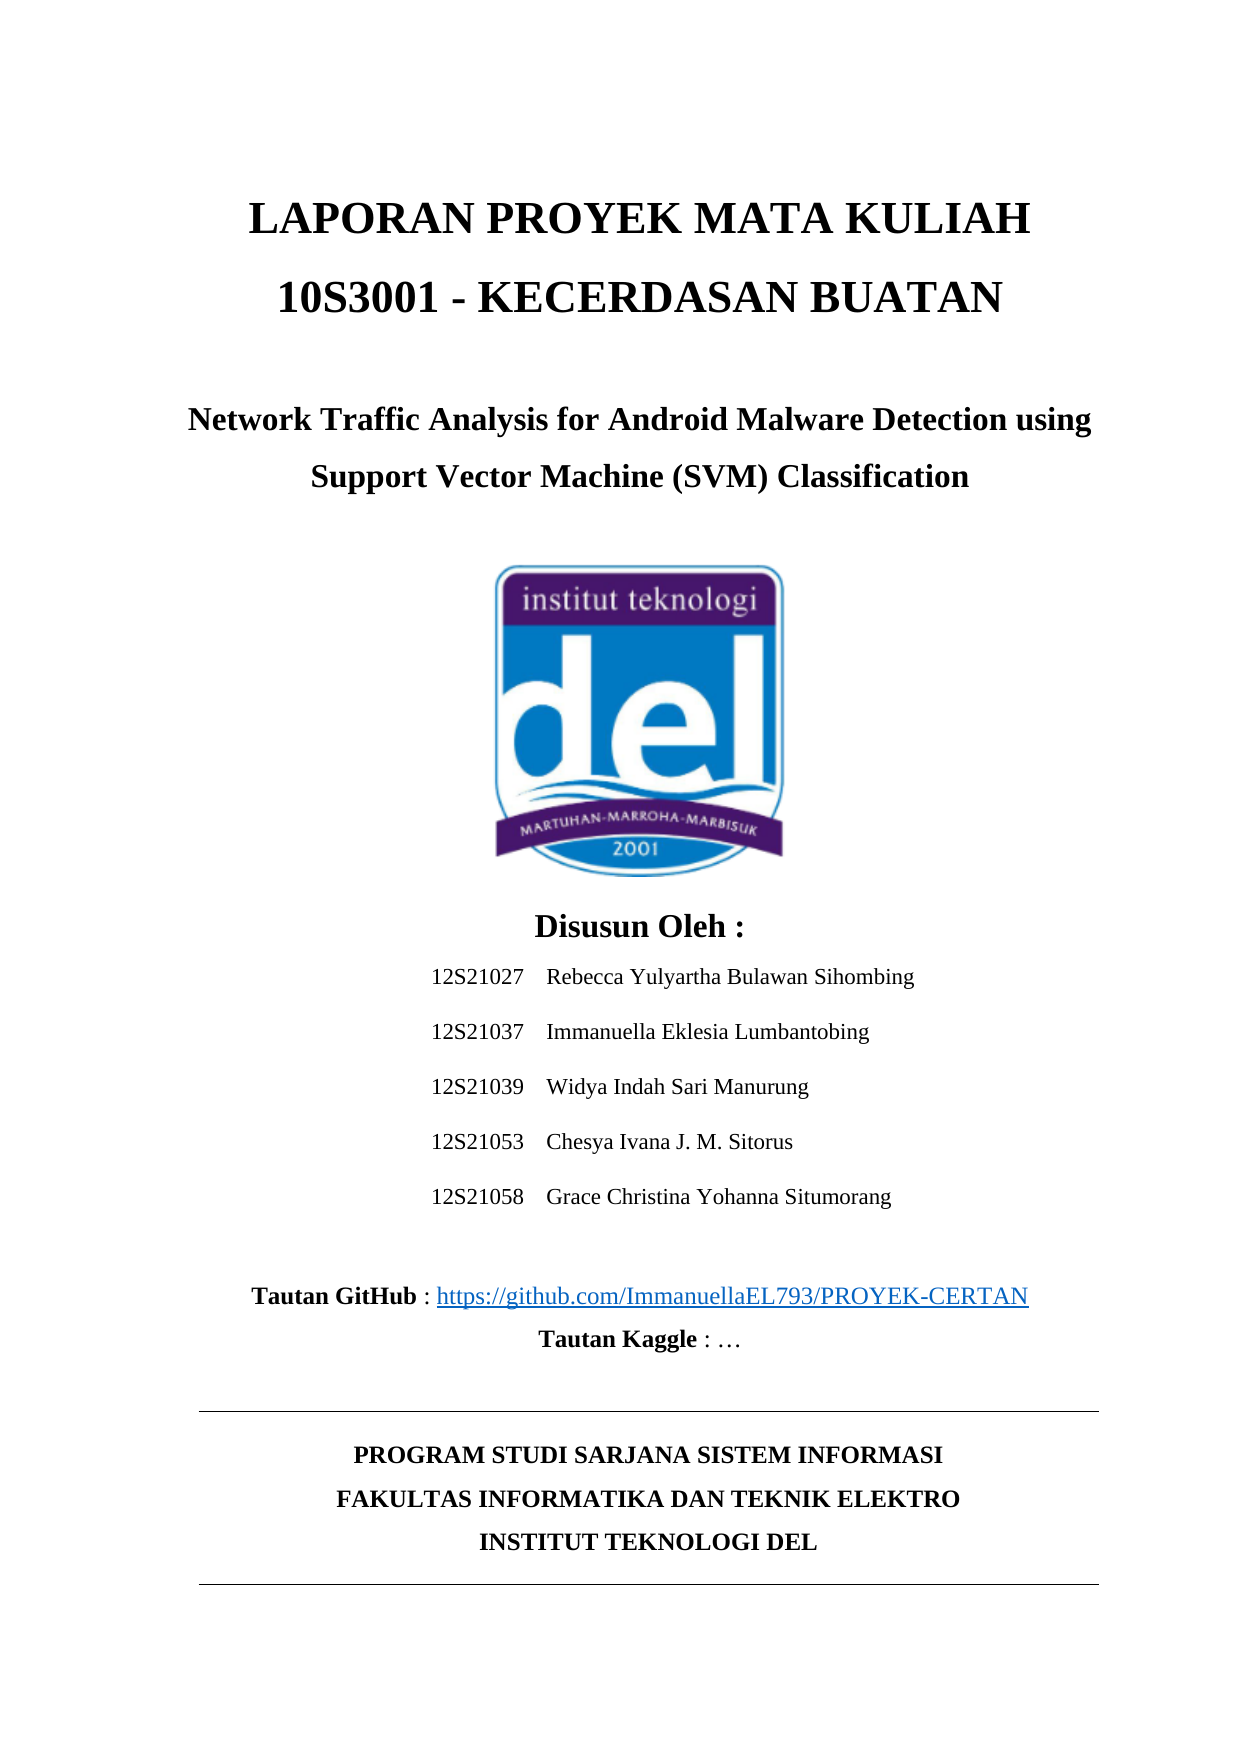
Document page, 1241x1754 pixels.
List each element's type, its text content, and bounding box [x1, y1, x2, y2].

table_cell 12S21058 [326, 1183, 535, 1238]
table_header 12S21027 [326, 963, 535, 1018]
table_cell Immanuella Eklesia Lumbantobing [535, 1018, 954, 1073]
picture [483, 564, 797, 877]
text Tautan GitHub : https://github.com/ImmanuellaEL793/PROYEK-CERTAN [187, 1281, 1092, 1310]
table_cell 12S21037 [326, 1018, 535, 1073]
table_cell Grace Christina Yohanna Situmorang [535, 1183, 954, 1238]
text Network Traffic Analysis for Android Malware Detection using Support Vector Machine (SVM) Classification [187, 399, 1092, 495]
table_header Rebecca Yulyartha Bulawan Sihombing [535, 963, 954, 1018]
text Tautan Kaggle : … [187, 1324, 1092, 1353]
table_cell Widya Indah Sari Manurung [535, 1073, 954, 1128]
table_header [199, 1412, 1098, 1584]
table_cell 12S21053 [326, 1128, 535, 1183]
table_cell Chesya Ivana J. M. Sitorus [535, 1128, 954, 1183]
text Disusun Oleh : [187, 906, 1092, 944]
table_cell 12S21039 [326, 1073, 535, 1128]
text LAPORAN PROYEK MATA KULIAH 10S3001 - KECERDASAN BUATAN [187, 191, 1092, 323]
